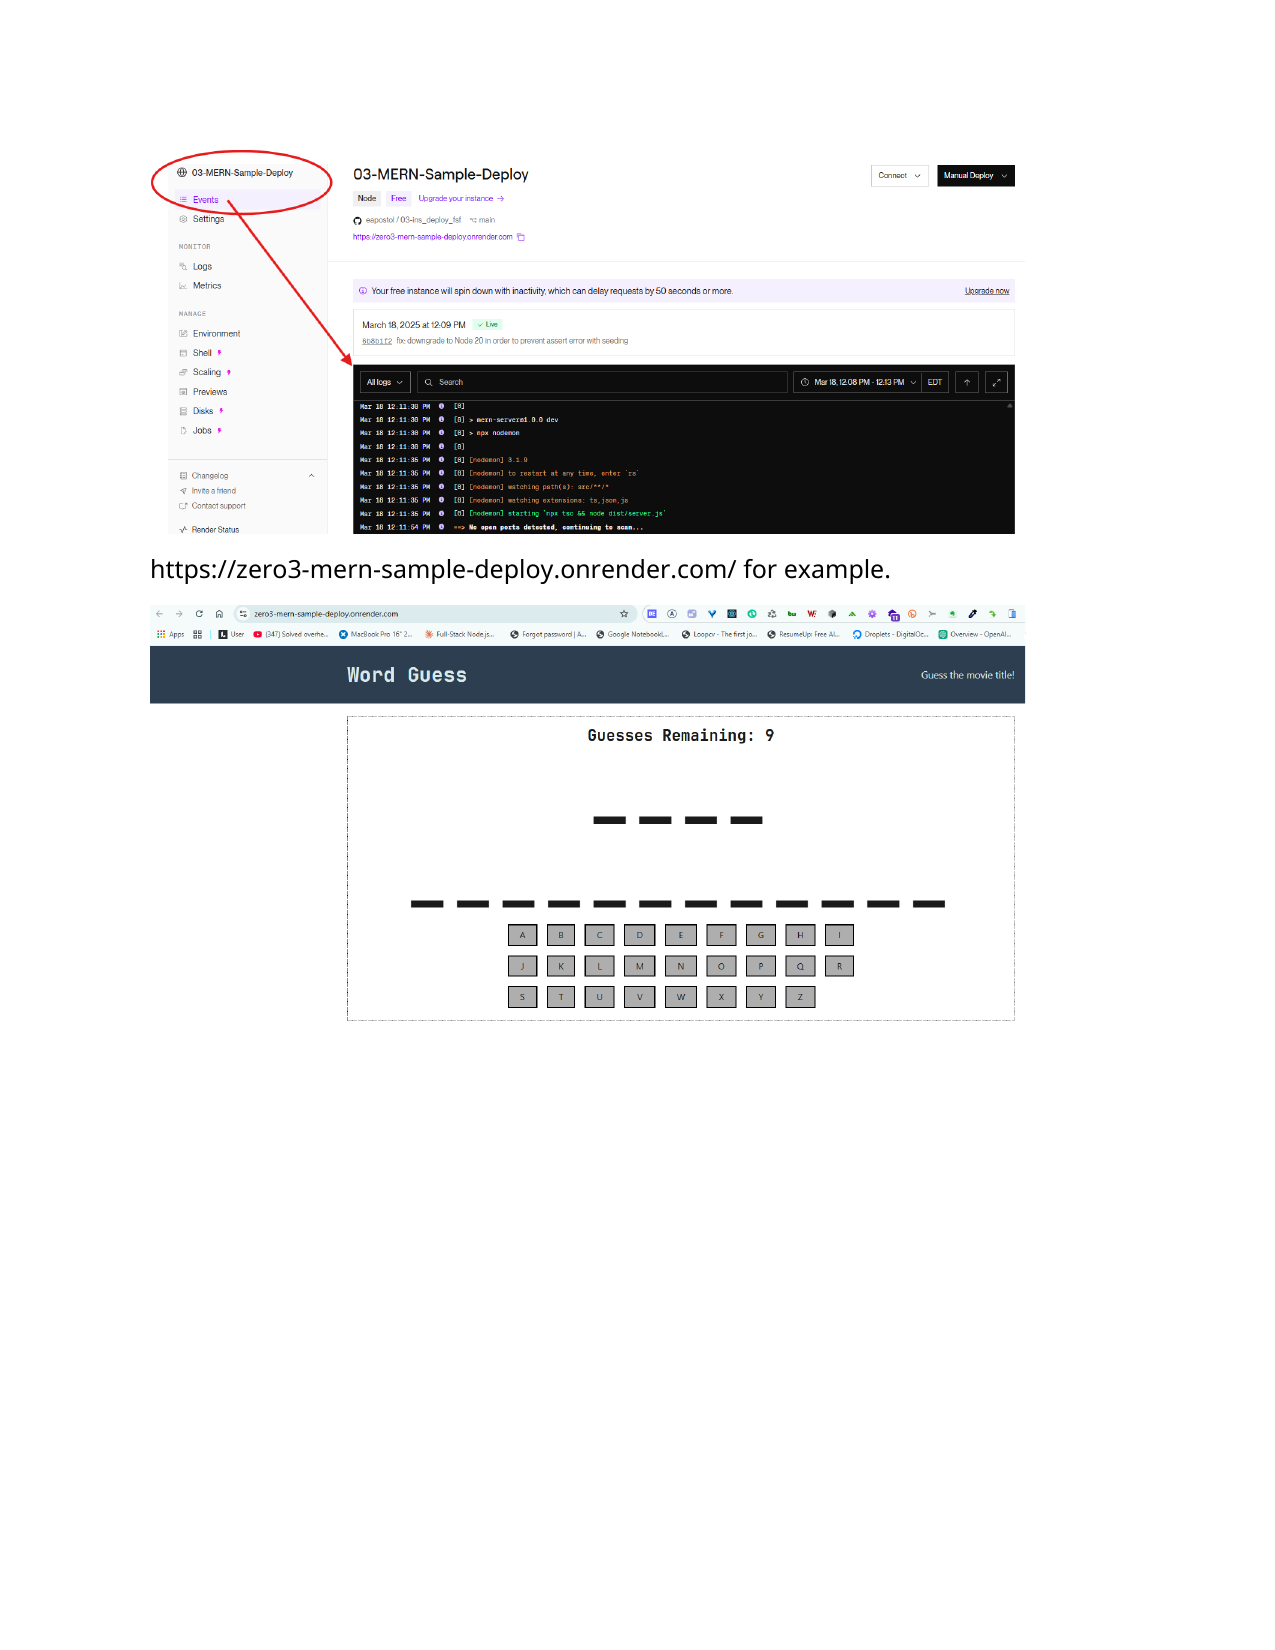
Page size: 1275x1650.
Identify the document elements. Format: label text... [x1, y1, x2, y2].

text https://zero3-mern-sample-deploy.onrender.com/ for example. [150, 552, 1125, 586]
picture [150, 605, 1025, 1031]
picture [150, 150, 1025, 534]
